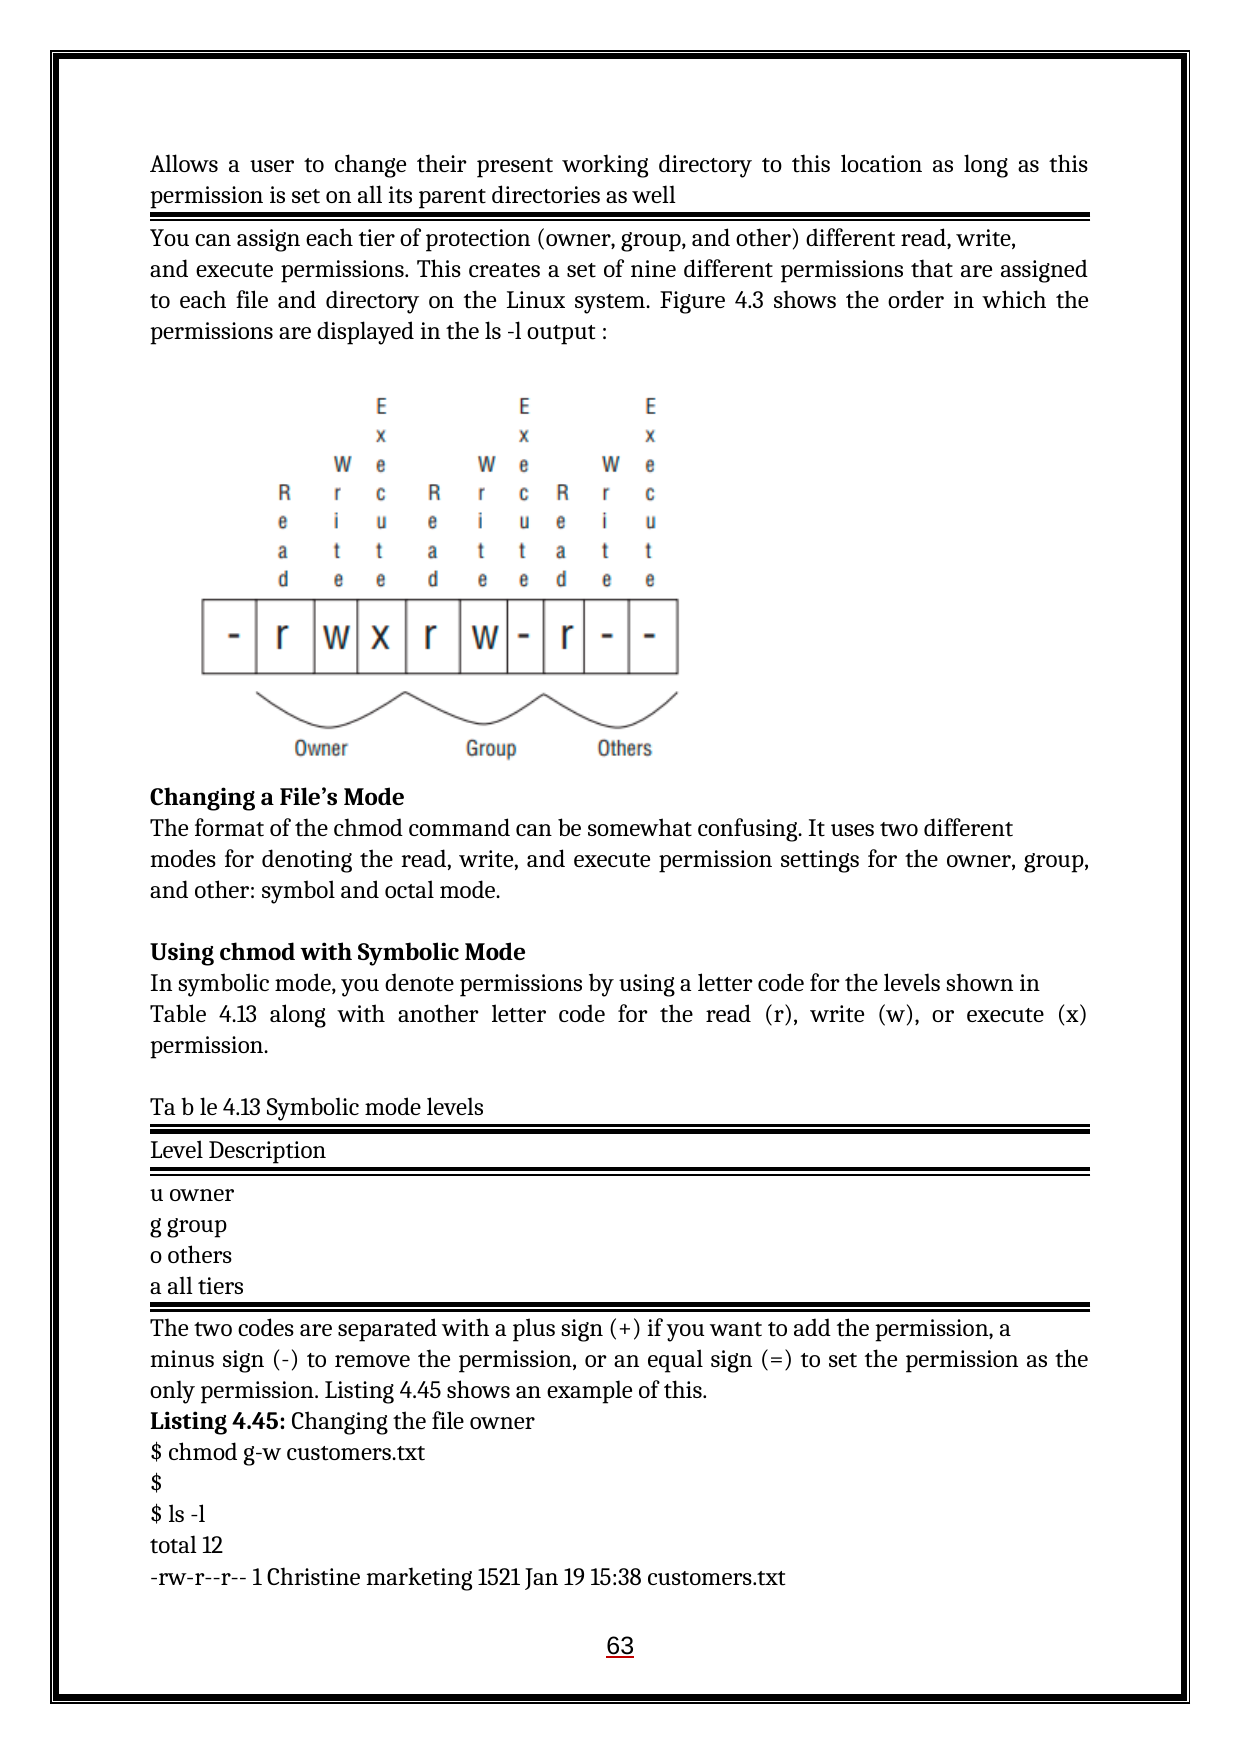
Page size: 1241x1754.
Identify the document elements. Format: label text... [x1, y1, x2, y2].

text You can assign each tier of protection (owner, group, and other) different read, write, [150, 224, 1090, 252]
text Ta b le 4.13 Symbolic mode levels [150, 1093, 1090, 1122]
text Changing a File’s Mode [150, 783, 1090, 812]
text $ ls -l [150, 1500, 1090, 1529]
text Listing 4.45: Changing the file owner [150, 1407, 1090, 1436]
text o others [150, 1241, 1090, 1269]
text a all tiers [150, 1272, 1090, 1302]
text g group [150, 1209, 1090, 1238]
text Using chmod with Symbolic Mode [150, 938, 1090, 967]
text modes for denoting the read, write, and execute permission settings for the owner, group, and other: symbol and octal mode. [150, 845, 1090, 905]
text $ [150, 1469, 1090, 1498]
text and execute permissions. This creates a set of nine different permissions that are assigned to each file and directory on the Linux system. Figure 4.3 shows the order in which the permissions are displayed in the ls -l output : [150, 255, 1090, 346]
text The two codes are separated with a plus sign (+) if you want to add the permission, a [150, 1314, 1090, 1343]
text total 12 [150, 1531, 1090, 1560]
text u owner [150, 1178, 1090, 1207]
text Table 4.13 along with another letter code for the read (r), write (w), or execute (x) permission. [150, 1000, 1090, 1060]
text In symbolic mode, you denote permissions by using a letter code for the levels shown in [150, 969, 1090, 998]
text Allows a user to change their present working directory to this location as long as this permission is set on all its parent directories as well [150, 150, 1090, 212]
picture [150, 378, 712, 781]
text $ chmod g-w customers.txt [150, 1438, 1090, 1467]
text -rw-r--r-- 1 Christine marketing 1521 Jan 19 15:38 customers.txt [150, 1562, 1090, 1591]
text minus sign (-) to remove the permission, or an equal sign (=) to set the permission as the only permission. Listing 4.45 shows an example of this. [150, 1345, 1090, 1405]
text Level Description [150, 1134, 1090, 1167]
text The format of the chmod command can be somewhat confusing. It uses two different [150, 814, 1090, 843]
